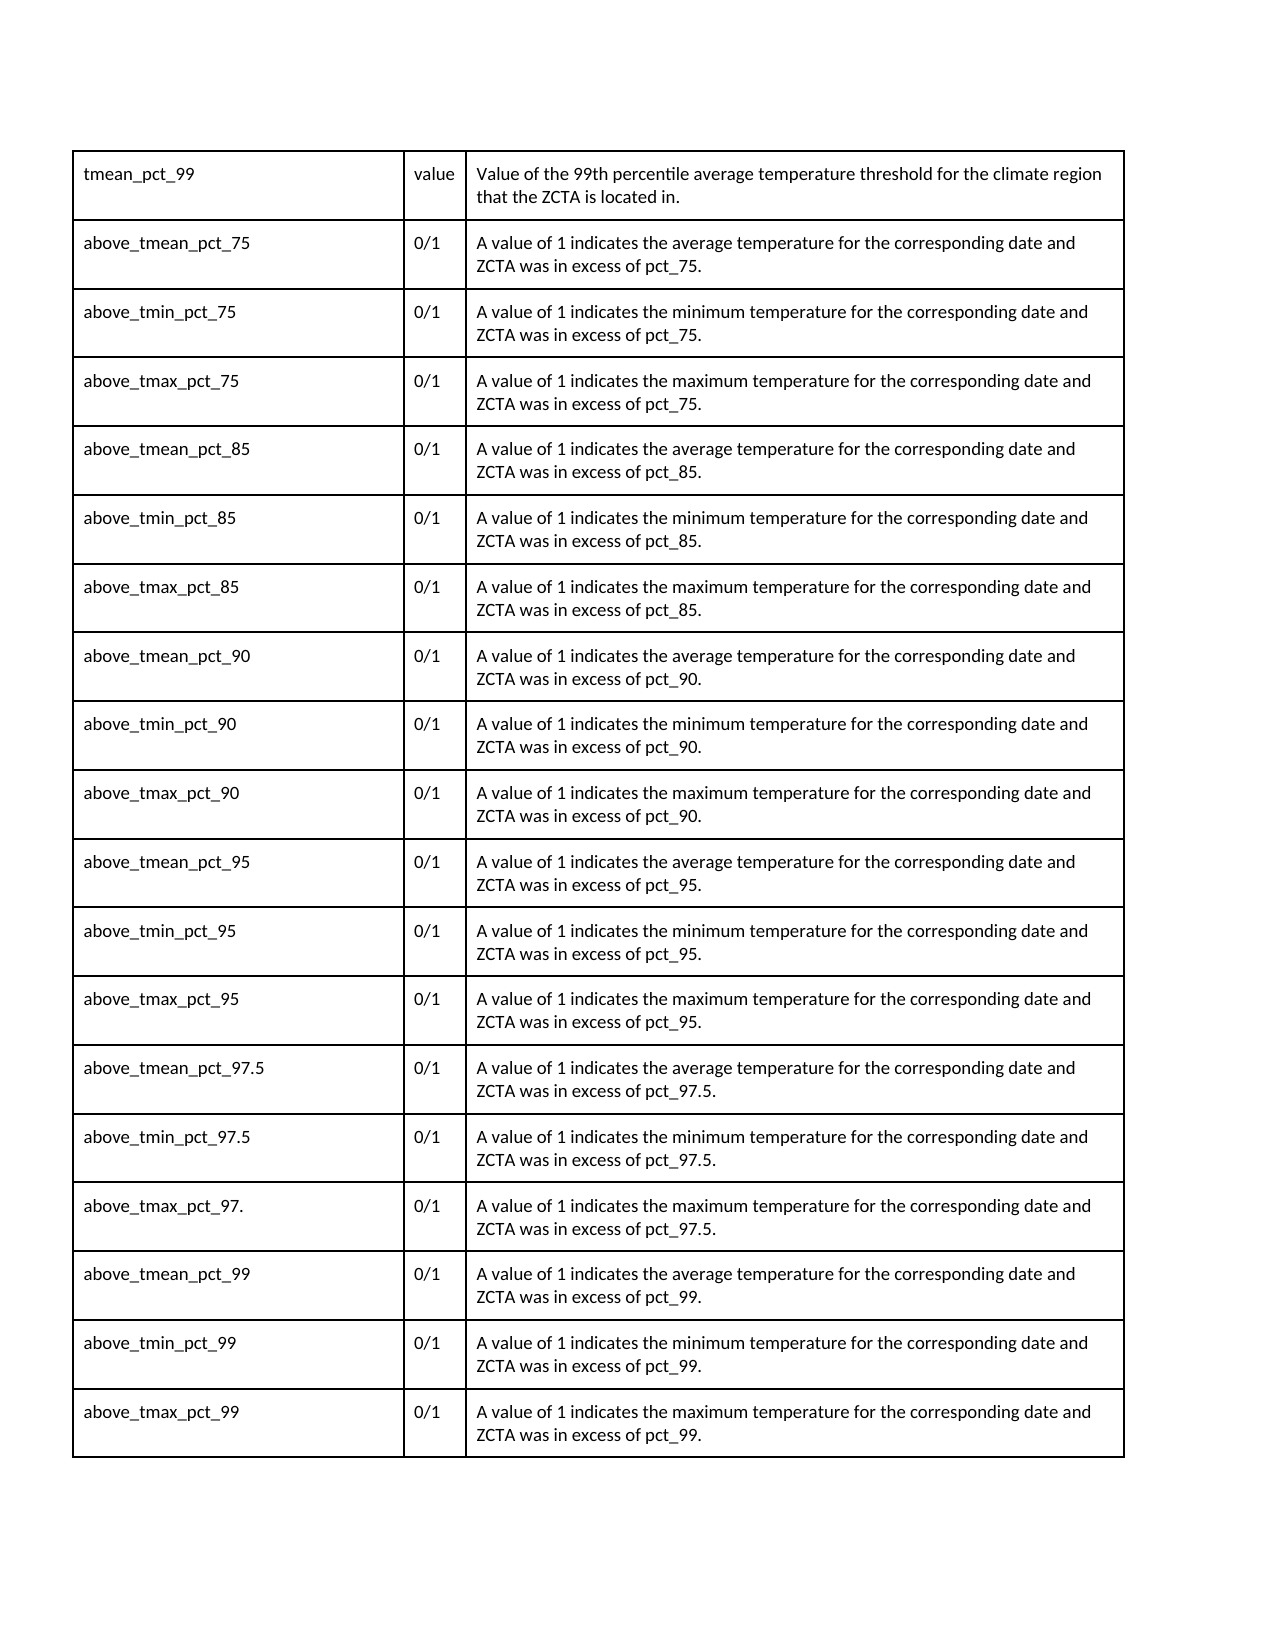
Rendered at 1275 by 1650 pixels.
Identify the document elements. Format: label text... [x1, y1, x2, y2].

table_cell A value of 1 indicates the maximum temperature for the corresponding date and ZCTA was in excess of pct_97.5. [467, 1183, 1123, 1250]
table_cell A value of 1 indicates the average temperature for the corresponding date and ZCTA was in excess of pct_97.5. [467, 1046, 1123, 1112]
table_cell 0/1 [405, 565, 465, 631]
table_cell 0/1 [405, 702, 465, 769]
table_cell above_tmean_pct_97.5 [74, 1046, 403, 1112]
table_cell above_tmean_pct_95 [74, 840, 403, 906]
table_cell value [405, 152, 465, 219]
table_cell 0/1 [405, 908, 465, 975]
table_cell 0/1 [405, 1115, 465, 1181]
table_cell 0/1 [405, 840, 465, 906]
table_cell 0/1 [405, 1252, 465, 1319]
table_cell above_tmin_pct_97.5 [74, 1115, 403, 1181]
table_cell above_tmean_pct_85 [74, 427, 403, 494]
table_cell A value of 1 indicates the maximum temperature for the corresponding date and ZCTA was in excess of pct_99. [467, 1390, 1123, 1456]
table_cell 0/1 [405, 977, 465, 1044]
table_cell A value of 1 indicates the minimum temperature for the corresponding date and ZCTA was in excess of pct_97.5. [467, 1115, 1123, 1181]
table_cell 0/1 [405, 1390, 465, 1456]
table_cell A value of 1 indicates the minimum temperature for the corresponding date and ZCTA was in excess of pct_99. [467, 1321, 1123, 1387]
table_cell above_tmax_pct_85 [74, 565, 403, 631]
table_cell A value of 1 indicates the maximum temperature for the corresponding date and ZCTA was in excess of pct_85. [467, 565, 1123, 631]
table_cell A value of 1 indicates the minimum temperature for the corresponding date and ZCTA was in excess of pct_95. [467, 908, 1123, 975]
table_cell A value of 1 indicates the average temperature for the corresponding date and ZCTA was in excess of pct_75. [467, 221, 1123, 287]
table_cell above_tmax_pct_99 [74, 1390, 403, 1456]
table_cell 0/1 [405, 290, 465, 356]
table_cell above_tmax_pct_90 [74, 771, 403, 837]
table_cell above_tmin_pct_75 [74, 290, 403, 356]
table_cell 0/1 [405, 771, 465, 837]
table_cell above_tmax_pct_75 [74, 358, 403, 425]
table_cell 0/1 [405, 1046, 465, 1112]
table_cell A value of 1 indicates the average temperature for the corresponding date and ZCTA was in excess of pct_99. [467, 1252, 1123, 1319]
table_cell above_tmax_pct_95 [74, 977, 403, 1044]
table_cell above_tmin_pct_85 [74, 496, 403, 562]
table_cell above_tmean_pct_99 [74, 1252, 403, 1319]
table_cell 0/1 [405, 427, 465, 494]
table_cell 0/1 [405, 358, 465, 425]
table_cell A value of 1 indicates the average temperature for the corresponding date and ZCTA was in excess of pct_95. [467, 840, 1123, 906]
table_cell 0/1 [405, 1183, 465, 1250]
table_cell above_tmin_pct_95 [74, 908, 403, 975]
table_cell A value of 1 indicates the average temperature for the corresponding date and ZCTA was in excess of pct_90. [467, 633, 1123, 700]
table_cell above_tmin_pct_99 [74, 1321, 403, 1387]
table_cell above_tmean_pct_75 [74, 221, 403, 287]
table_cell A value of 1 indicates the minimum temperature for the corresponding date and ZCTA was in excess of pct_85. [467, 496, 1123, 562]
table_cell A value of 1 indicates the average temperature for the corresponding date and ZCTA was in excess of pct_85. [467, 427, 1123, 494]
table_cell A value of 1 indicates the minimum temperature for the corresponding date and ZCTA was in excess of pct_90. [467, 702, 1123, 769]
table_cell A value of 1 indicates the maximum temperature for the corresponding date and ZCTA was in excess of pct_90. [467, 771, 1123, 837]
table_cell 0/1 [405, 221, 465, 287]
table_cell 0/1 [405, 496, 465, 562]
table_cell A value of 1 indicates the minimum temperature for the corresponding date and ZCTA was in excess of pct_75. [467, 290, 1123, 356]
table_cell above_tmin_pct_90 [74, 702, 403, 769]
table_cell above_tmax_pct_97. [74, 1183, 403, 1250]
table_cell above_tmean_pct_90 [74, 633, 403, 700]
table_cell Value of the 99th percentile average temperature threshold for the climate region that the ZCTA is located in. [467, 152, 1123, 219]
table_cell 0/1 [405, 633, 465, 700]
table_cell A value of 1 indicates the maximum temperature for the corresponding date and ZCTA was in excess of pct_95. [467, 977, 1123, 1044]
table_cell A value of 1 indicates the maximum temperature for the corresponding date and ZCTA was in excess of pct_75. [467, 358, 1123, 425]
table_cell tmean_pct_99 [74, 152, 403, 219]
table_cell 0/1 [405, 1321, 465, 1387]
